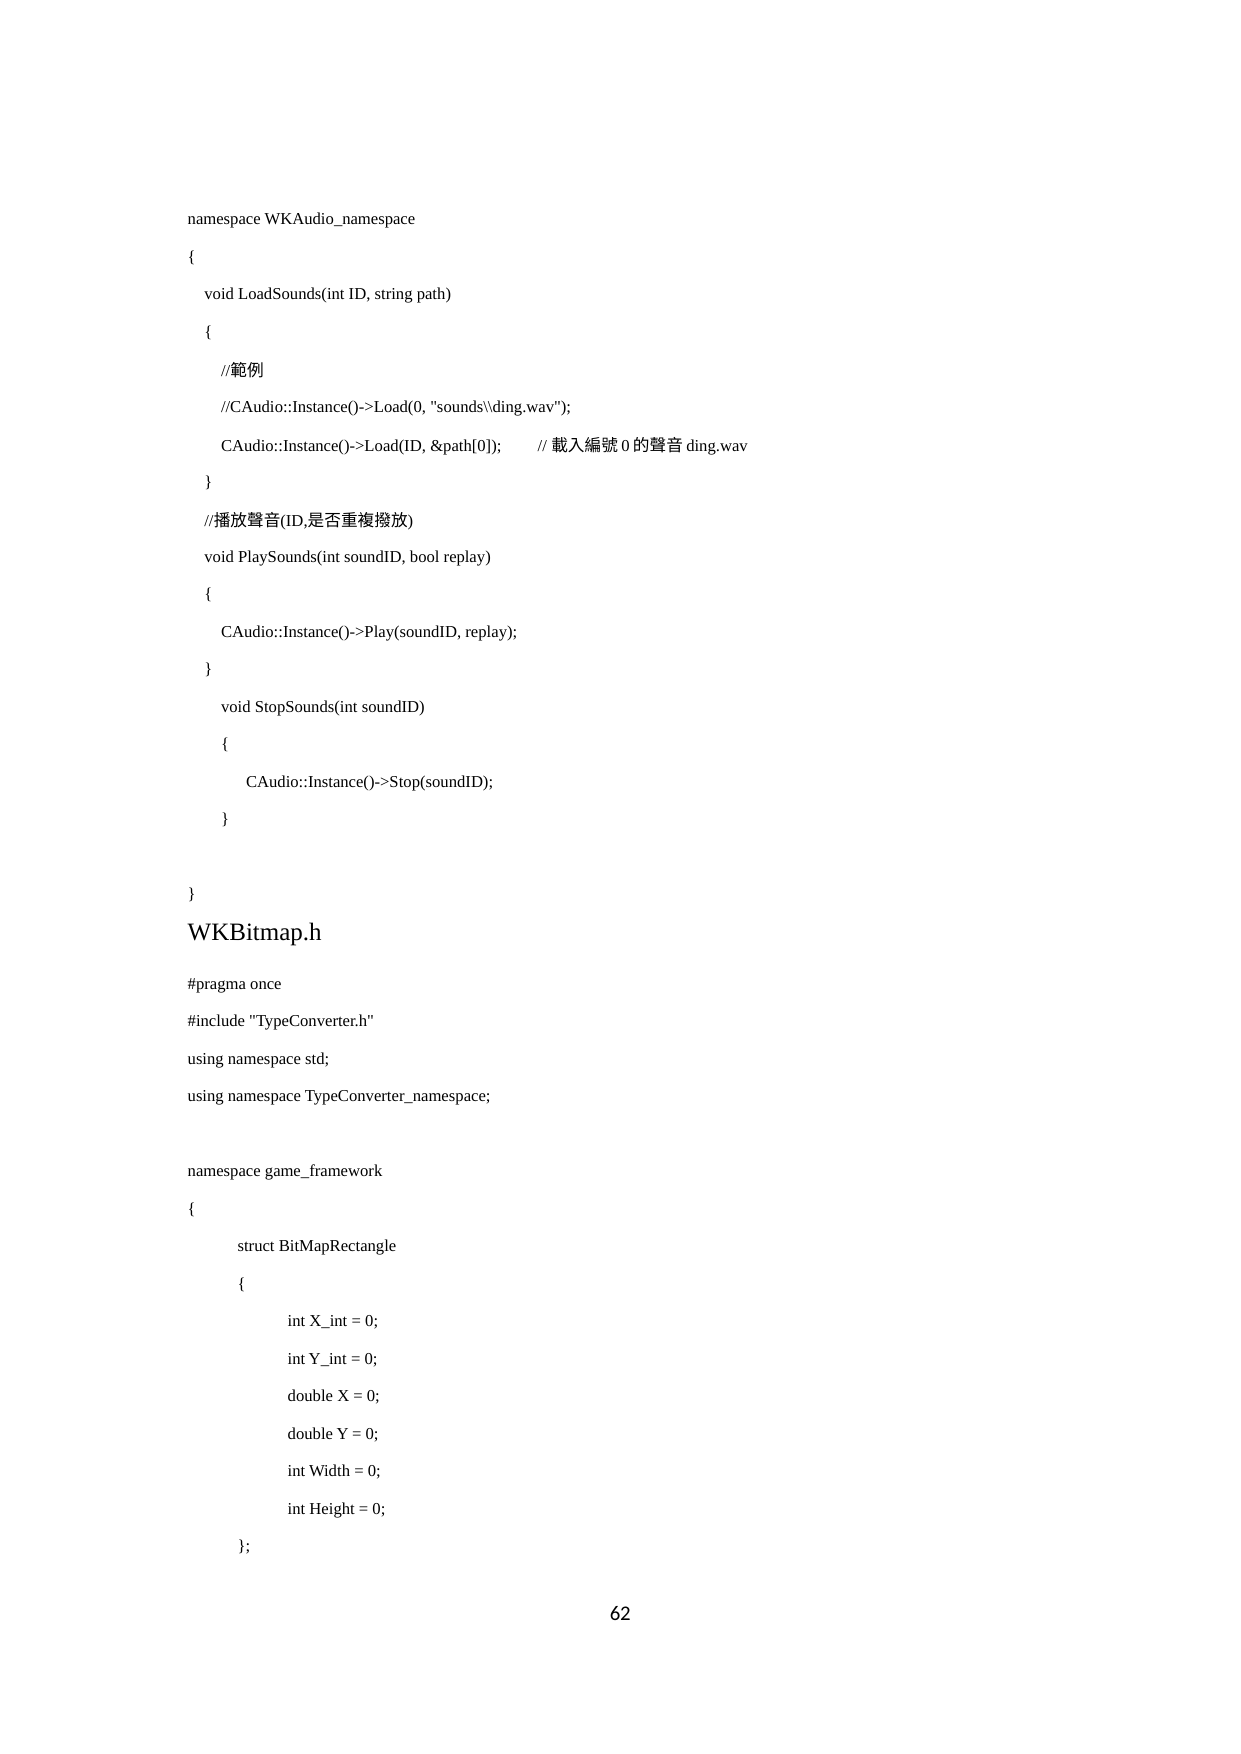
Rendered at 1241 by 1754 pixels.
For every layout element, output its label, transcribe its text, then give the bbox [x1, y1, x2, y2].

text { [187, 1189, 1053, 1227]
text { [187, 237, 1053, 275]
text double Y = 0; [187, 1414, 1053, 1452]
text int Y_int = 0; [187, 1339, 1053, 1377]
text } [187, 650, 1053, 687]
text WKBitmap.h [187, 912, 1053, 950]
text CAudio::Instance()->Stop(soundID); [187, 762, 1053, 800]
text int Width = 0; [187, 1452, 1053, 1489]
text double X = 0; [187, 1377, 1053, 1414]
text //播放聲音(ID,是否重複撥放) [187, 500, 1053, 537]
text #pragma once [187, 964, 1053, 1002]
text } [187, 800, 1053, 837]
text int X_int = 0; [187, 1302, 1053, 1339]
text void LoadSounds(int ID, string path) [187, 275, 1053, 312]
text } [187, 875, 1053, 912]
text using namespace std; [187, 1039, 1053, 1077]
text namespace game_framework [187, 1152, 1053, 1189]
text void StopSounds(int soundID) [187, 687, 1053, 725]
text //CAudio::Instance()->Load(0, "sounds\\ding.wav"); [187, 387, 1053, 425]
text CAudio::Instance()->Load(ID, &path[0]); // 載入編號0的聲音ding.wav [187, 425, 1053, 462]
text //範例 [187, 350, 1053, 387]
text }; [187, 1527, 1053, 1564]
text CAudio::Instance()->Play(soundID, replay); [187, 612, 1053, 650]
text { [187, 725, 1053, 762]
text { [187, 1264, 1053, 1302]
text } [187, 462, 1053, 500]
text int Height = 0; [187, 1489, 1053, 1527]
text using namespace TypeConverter_namespace; [187, 1077, 1053, 1114]
text void PlaySounds(int soundID, bool replay) [187, 537, 1053, 575]
text { [187, 575, 1053, 612]
text #include "TypeConverter.h" [187, 1002, 1053, 1039]
text struct BitMapRectangle [187, 1227, 1053, 1264]
text { [187, 312, 1053, 350]
text namespace WKAudio_namespace [187, 200, 1053, 237]
